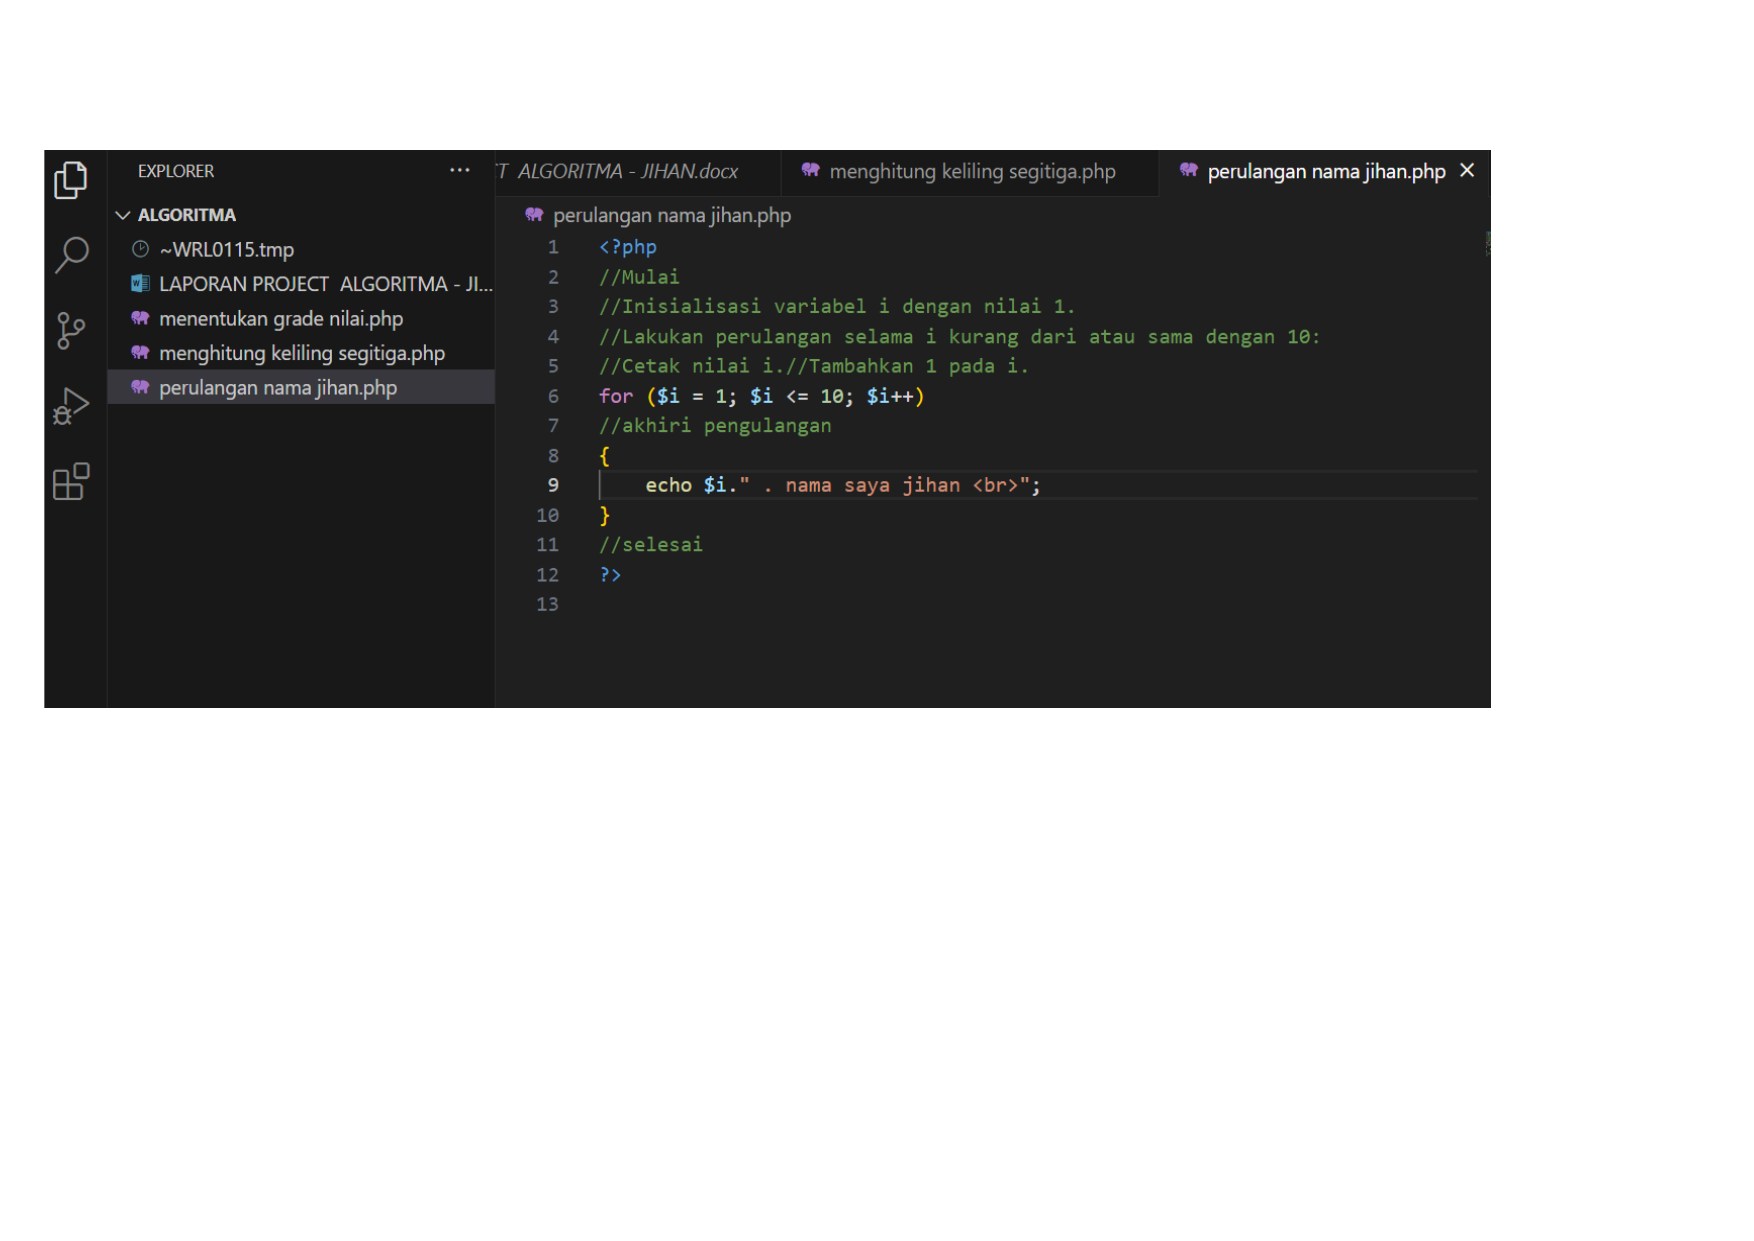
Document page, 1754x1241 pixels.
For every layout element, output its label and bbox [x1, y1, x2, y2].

picture [44, 150, 1491, 708]
